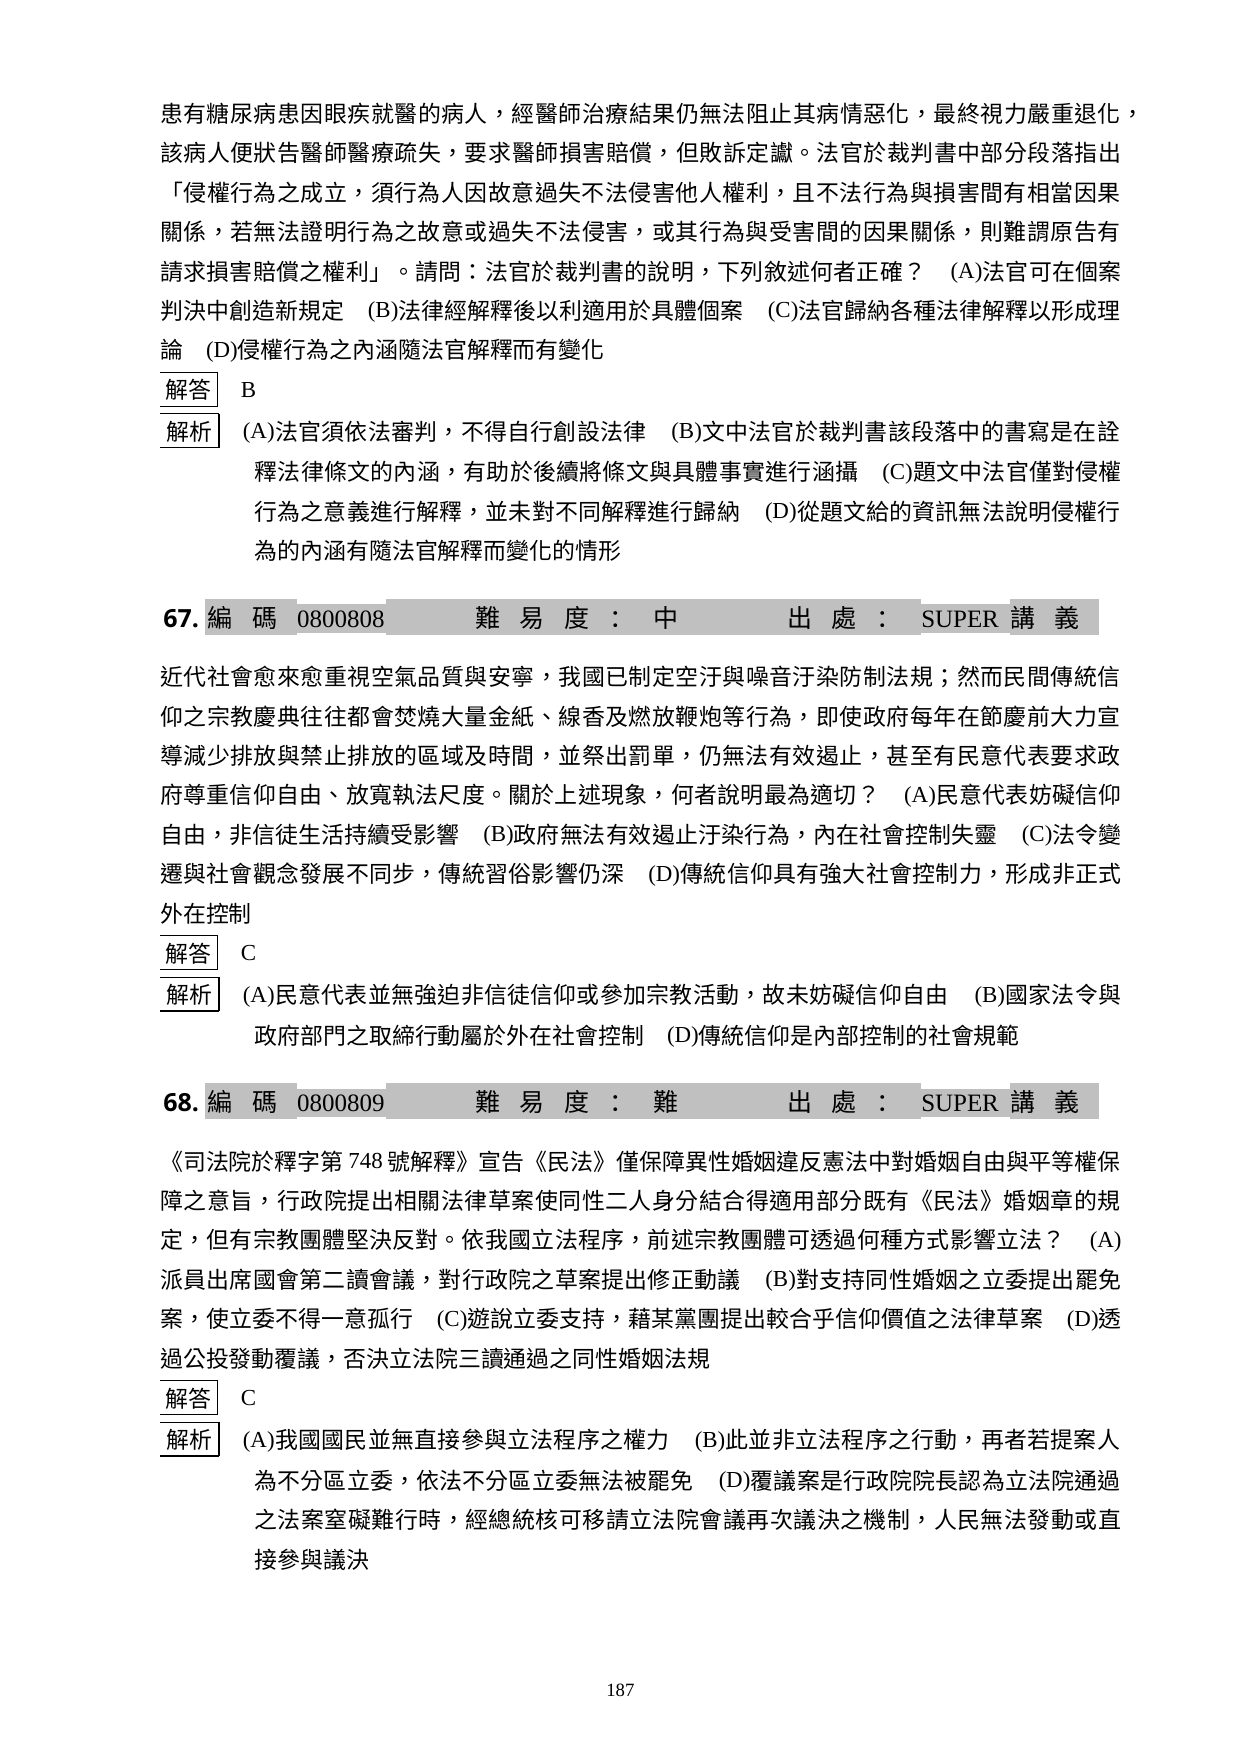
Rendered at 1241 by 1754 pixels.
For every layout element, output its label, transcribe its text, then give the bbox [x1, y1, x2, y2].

text 解答 B [218, 372, 1122, 407]
text 解析 (A)我國國民並無直接參與立法程序之權力 (B)此並非立法程序之行動，再者若提案人為不分區立委，依法不分區立委無法被罷免 (D)覆議案是行政院院長認為立法院通過之法案窒礙難行時，經總統核可移請立法院會議再次議決之機制，人民無法發動或直接參與議決 [160, 1422, 1122, 1575]
list 編碼0800809 難易度：難 出處：SUPER講義 [160, 1066, 1122, 1137]
text 近代社會愈來愈重視空氣品質與安寧，我國已制定空汙與噪音汙染防制法規；然而民間傳統信仰之宗教慶典往往都會焚燒大量金紙、線香及燃放鞭炮等行為，即使政府每年在節慶前大力宣導減少排放與禁止排放的區域及時間，並祭出罰單，仍無法有效遏止，甚至有民意代表要求政府尊重信仰自由、放寬執法尺度。關於上述現象，何者說明最為適切？ (A)民意代表妨礙信仰自由，非信徒生活持續受影響 (B)政府無法有效遏止汙染行為，內在社會控制失靈 (C)法令變遷與社會觀念發展不同步，傳統習俗影響仍深 (D)傳統信仰具有強大社會控制力，形成非正式外在控制 [160, 659, 1122, 929]
text 解答 C [218, 1380, 1122, 1415]
text 解答 C [218, 935, 1122, 970]
list 編碼0800808 難易度：中 出處：SUPER講義 [160, 581, 1122, 652]
text 解答 B [160, 373, 217, 406]
text 解答 C [160, 936, 217, 969]
text 患有糖尿病患因眼疾就醫的病人，經醫師治療結果仍無法阻止其病情惡化，最終視力嚴重退化，該病人便狀告醫師醫療疏失，要求醫師損害賠償，但敗訴定讞。法官於裁判書中部分段落指出「侵權行為之成立，須行為人因故意過失不法侵害他人權利，且不法行為與損害間有相當因果關係，若無法證明行為之故意或過失不法侵害，或其行為與受害間的因果關係，則難謂原告有請求損害賠償之權利」。請問：法官於裁判書的說明，下列敘述何者正確？ (A)法官可在個案判決中創造新規定 (B)法律經解釋後以利適用於具體個案 (C)法官歸納各種法律解釋以形成理論 (D)侵權行為之內涵隨法官解釋而有變化 [160, 96, 1122, 366]
text 解析 (A)法官須依法審判，不得自行創設法律 (B)文中法官於裁判書該段落中的書寫是在詮釋法律條文的內涵，有助於後續將條文與具體事實進行涵攝 (C)題文中法官僅對侵權行為之意義進行解釋，並未對不同解釋進行歸納 (D)從題文給的資訊無法說明侵權行為的內涵有隨法官解釋而變化的情形 [160, 413, 1122, 566]
text 《司法院於釋字第748號解釋》宣告《民法》僅保障異性婚姻違反憲法中對婚姻自由與平等權保障之意旨，行政院提出相關法律草案使同性二人身分結合得適用部分既有《民法》婚姻章的規定，但有宗教團體堅決反對。依我國立法程序，前述宗教團體可透過何種方式影響立法？ (A)派員出席國會第二讀會議，對行政院之草案提出修正動議 (B)對支持同性婚姻之立委提出罷免案，使立委不得一意孤行 (C)遊說立委支持，藉某黨團提出較合乎信仰價值之法律草案 (D)透過公投發動覆議，否決立法院三讀通過之同性婚姻法規 [160, 1143, 1122, 1374]
text 解答 C [160, 1381, 217, 1414]
text 解析 (A)民意代表並無強迫非信徒信仰或參加宗教活動，故未妨礙信仰自由 (B)國家法令與政府部門之取締行動屬於外在社會控制 (D)傳統信仰是內部控制的社會規範 [160, 977, 1122, 1051]
